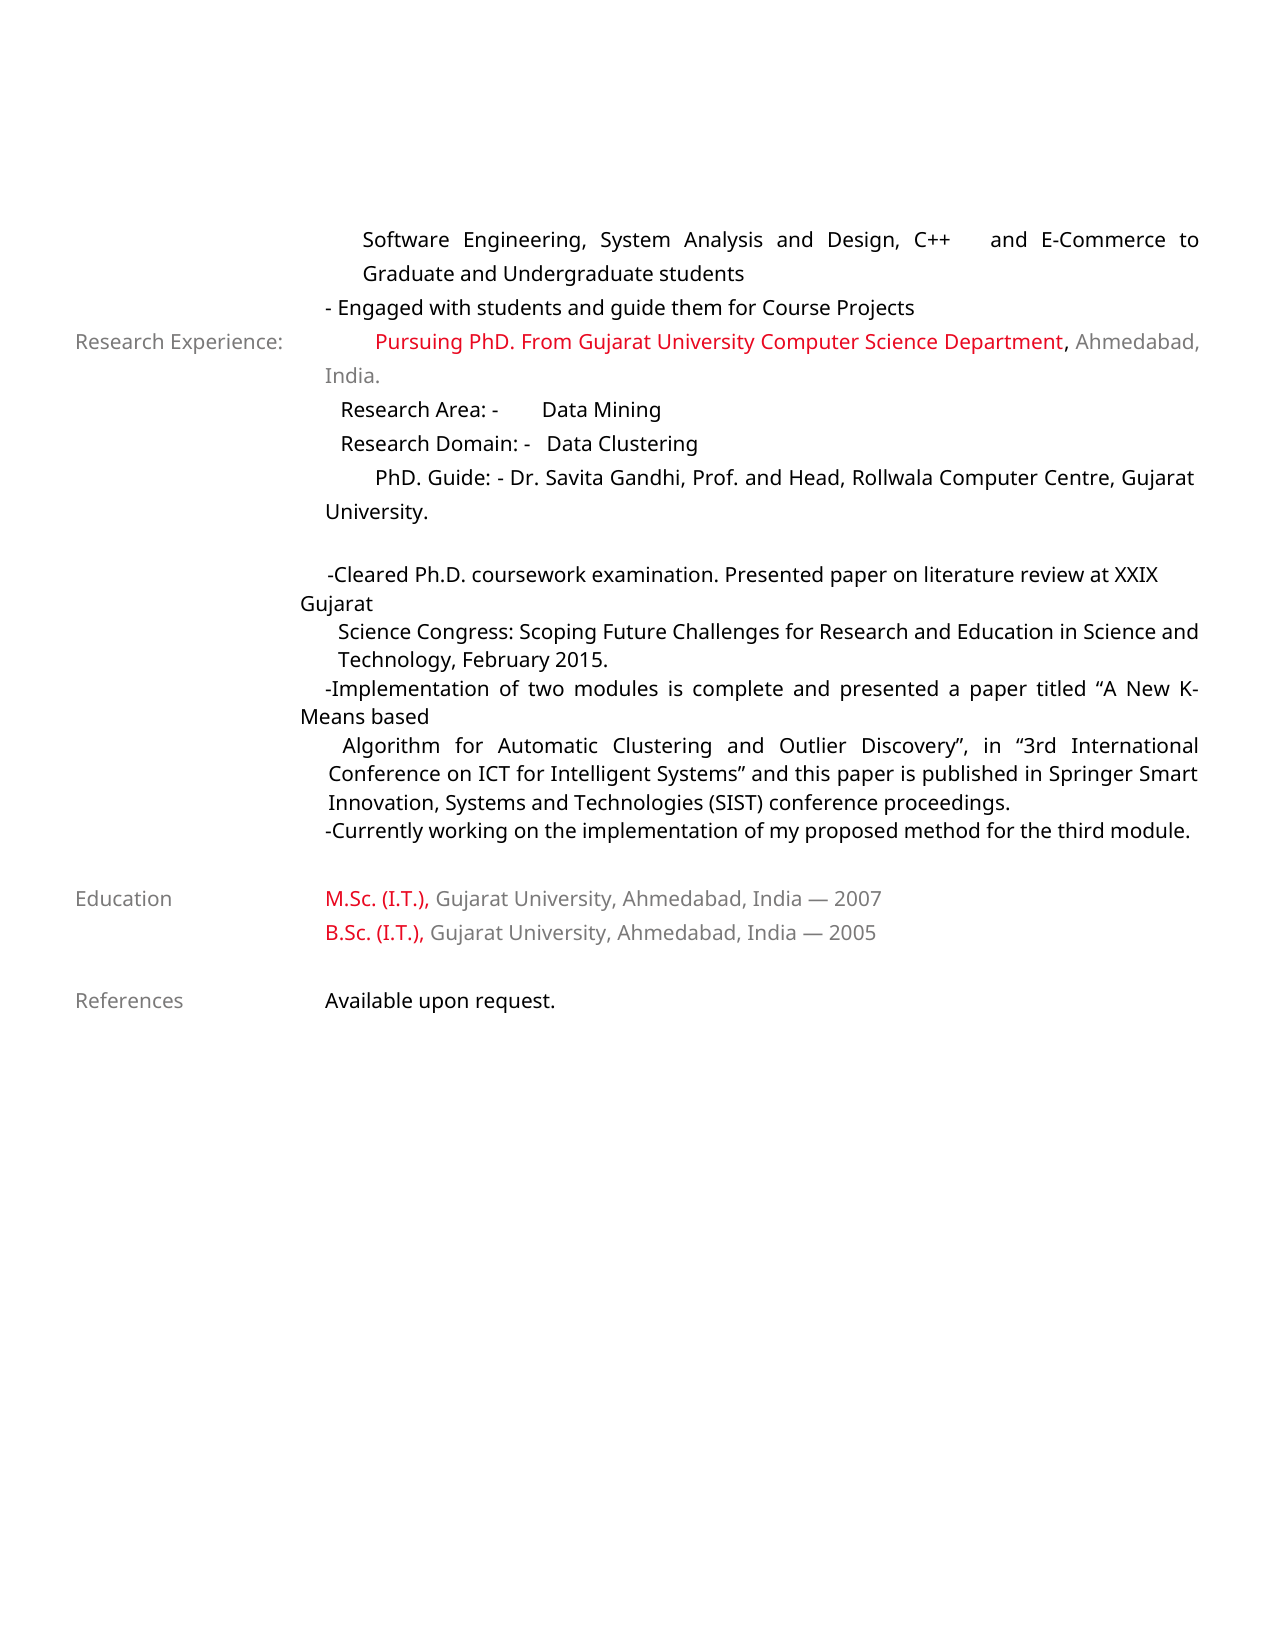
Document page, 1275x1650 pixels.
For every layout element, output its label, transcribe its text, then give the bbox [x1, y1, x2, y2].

text -Currently working on the implementation of my proposed method for the third module. [75, 816, 1200, 845]
text PhD. Guide: - Dr. Savita Gandhi, Prof. and Head, Rollwala Computer Centre, Gujarat University. [75, 463, 1200, 526]
text -Implementation of two modules is complete and presented a paper titled “A New K-Means based [300, 674, 1200, 731]
list Engaged with students and guide them for Course Projects [325, 293, 1200, 322]
text Algorithm for Automatic Clustering and Outlier Discovery”, in “3rd International Conference on ICT for Intelligent Systems” and this paper is published in Springer Smart Innovation, Systems and Technologies (SIST) conference proceedings. [328, 731, 1200, 816]
text Technology, February 2015. [300, 646, 1200, 674]
text References Available upon request. [75, 987, 1200, 1015]
text Research Domain: - Data Clustering [75, 429, 1200, 458]
text -Cleared Ph.D. coursework examination. Presented paper on literature review at XXIX Gujarat [300, 560, 1200, 617]
text Research Area: - Data Mining [75, 395, 1200, 424]
text Education M.Sc. (I.T.), Gujarat University, Ahmedabad, India — 2007 B.Sc. (I.T.), Gujarat University, Ahmedabad, India — 2005 [75, 884, 1200, 947]
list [325, 225, 1200, 287]
text Research Experience: Pursuing PhD. From Gujarat University Computer Science Department, Ahmedabad, India. [75, 327, 1200, 390]
text Science Congress: Scoping Future Challenges for Research and Education in Science and [300, 617, 1200, 646]
